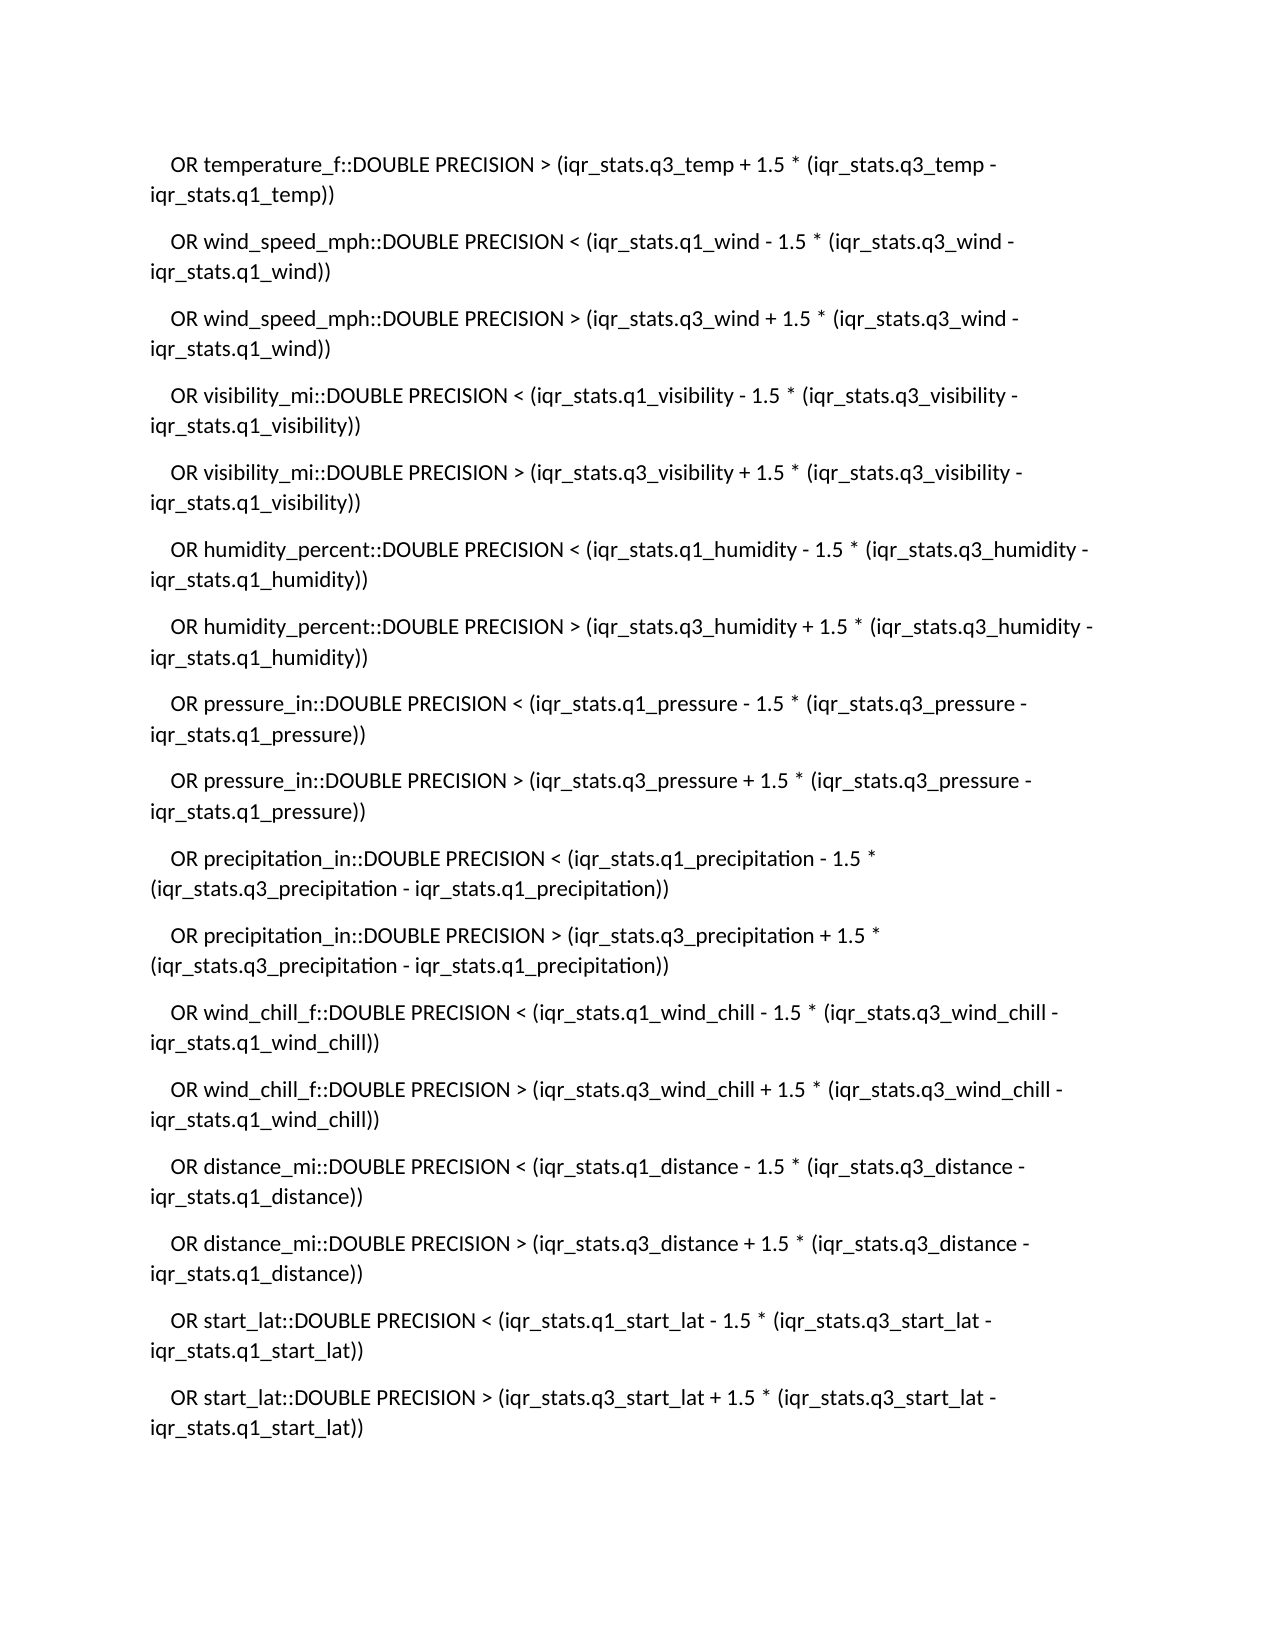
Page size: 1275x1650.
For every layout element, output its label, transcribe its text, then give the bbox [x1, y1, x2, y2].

text OR wind_speed_mph::DOUBLE PRECISION > (iqr_stats.q3_wind + 1.5 * (iqr_stats.q3_wind - iqr_stats.q1_wind)) [150, 304, 1125, 362]
text OR distance_mi::DOUBLE PRECISION < (iqr_stats.q1_distance - 1.5 * (iqr_stats.q3_distance - iqr_stats.q1_distance)) [150, 1152, 1125, 1210]
text OR precipitation_in::DOUBLE PRECISION < (iqr_stats.q1_precipitation - 1.5 * (iqr_stats.q3_precipitation - iqr_stats.q1_precipitation)) [150, 844, 1125, 902]
text OR pressure_in::DOUBLE PRECISION > (iqr_stats.q3_pressure + 1.5 * (iqr_stats.q3_pressure - iqr_stats.q1_pressure)) [150, 767, 1125, 825]
text OR wind_chill_f::DOUBLE PRECISION < (iqr_stats.q1_wind_chill - 1.5 * (iqr_stats.q3_wind_chill - iqr_stats.q1_wind_chill)) [150, 998, 1125, 1056]
text OR wind_speed_mph::DOUBLE PRECISION < (iqr_stats.q1_wind - 1.5 * (iqr_stats.q3_wind - iqr_stats.q1_wind)) [150, 227, 1125, 285]
text OR temperature_f::DOUBLE PRECISION > (iqr_stats.q3_temp + 1.5 * (iqr_stats.q3_temp - iqr_stats.q1_temp)) [150, 150, 1125, 208]
text OR precipitation_in::DOUBLE PRECISION > (iqr_stats.q3_precipitation + 1.5 * (iqr_stats.q3_precipitation - iqr_stats.q1_precipitation)) [150, 921, 1125, 979]
text OR start_lat::DOUBLE PRECISION < (iqr_stats.q1_start_lat - 1.5 * (iqr_stats.q3_start_lat - iqr_stats.q1_start_lat)) [150, 1306, 1125, 1364]
text OR pressure_in::DOUBLE PRECISION < (iqr_stats.q1_pressure - 1.5 * (iqr_stats.q3_pressure - iqr_stats.q1_pressure)) [150, 689, 1125, 748]
text OR humidity_percent::DOUBLE PRECISION > (iqr_stats.q3_humidity + 1.5 * (iqr_stats.q3_humidity - iqr_stats.q1_humidity)) [150, 612, 1125, 671]
text OR visibility_mi::DOUBLE PRECISION < (iqr_stats.q1_visibility - 1.5 * (iqr_stats.q3_visibility - iqr_stats.q1_visibility)) [150, 381, 1125, 439]
text OR wind_chill_f::DOUBLE PRECISION > (iqr_stats.q3_wind_chill + 1.5 * (iqr_stats.q3_wind_chill - iqr_stats.q1_wind_chill)) [150, 1075, 1125, 1133]
text OR distance_mi::DOUBLE PRECISION > (iqr_stats.q3_distance + 1.5 * (iqr_stats.q3_distance - iqr_stats.q1_distance)) [150, 1229, 1125, 1287]
text OR start_lat::DOUBLE PRECISION > (iqr_stats.q3_start_lat + 1.5 * (iqr_stats.q3_start_lat - iqr_stats.q1_start_lat)) [150, 1383, 1125, 1442]
text OR humidity_percent::DOUBLE PRECISION < (iqr_stats.q1_humidity - 1.5 * (iqr_stats.q3_humidity - iqr_stats.q1_humidity)) [150, 535, 1125, 594]
text OR visibility_mi::DOUBLE PRECISION > (iqr_stats.q3_visibility + 1.5 * (iqr_stats.q3_visibility - iqr_stats.q1_visibility)) [150, 458, 1125, 517]
